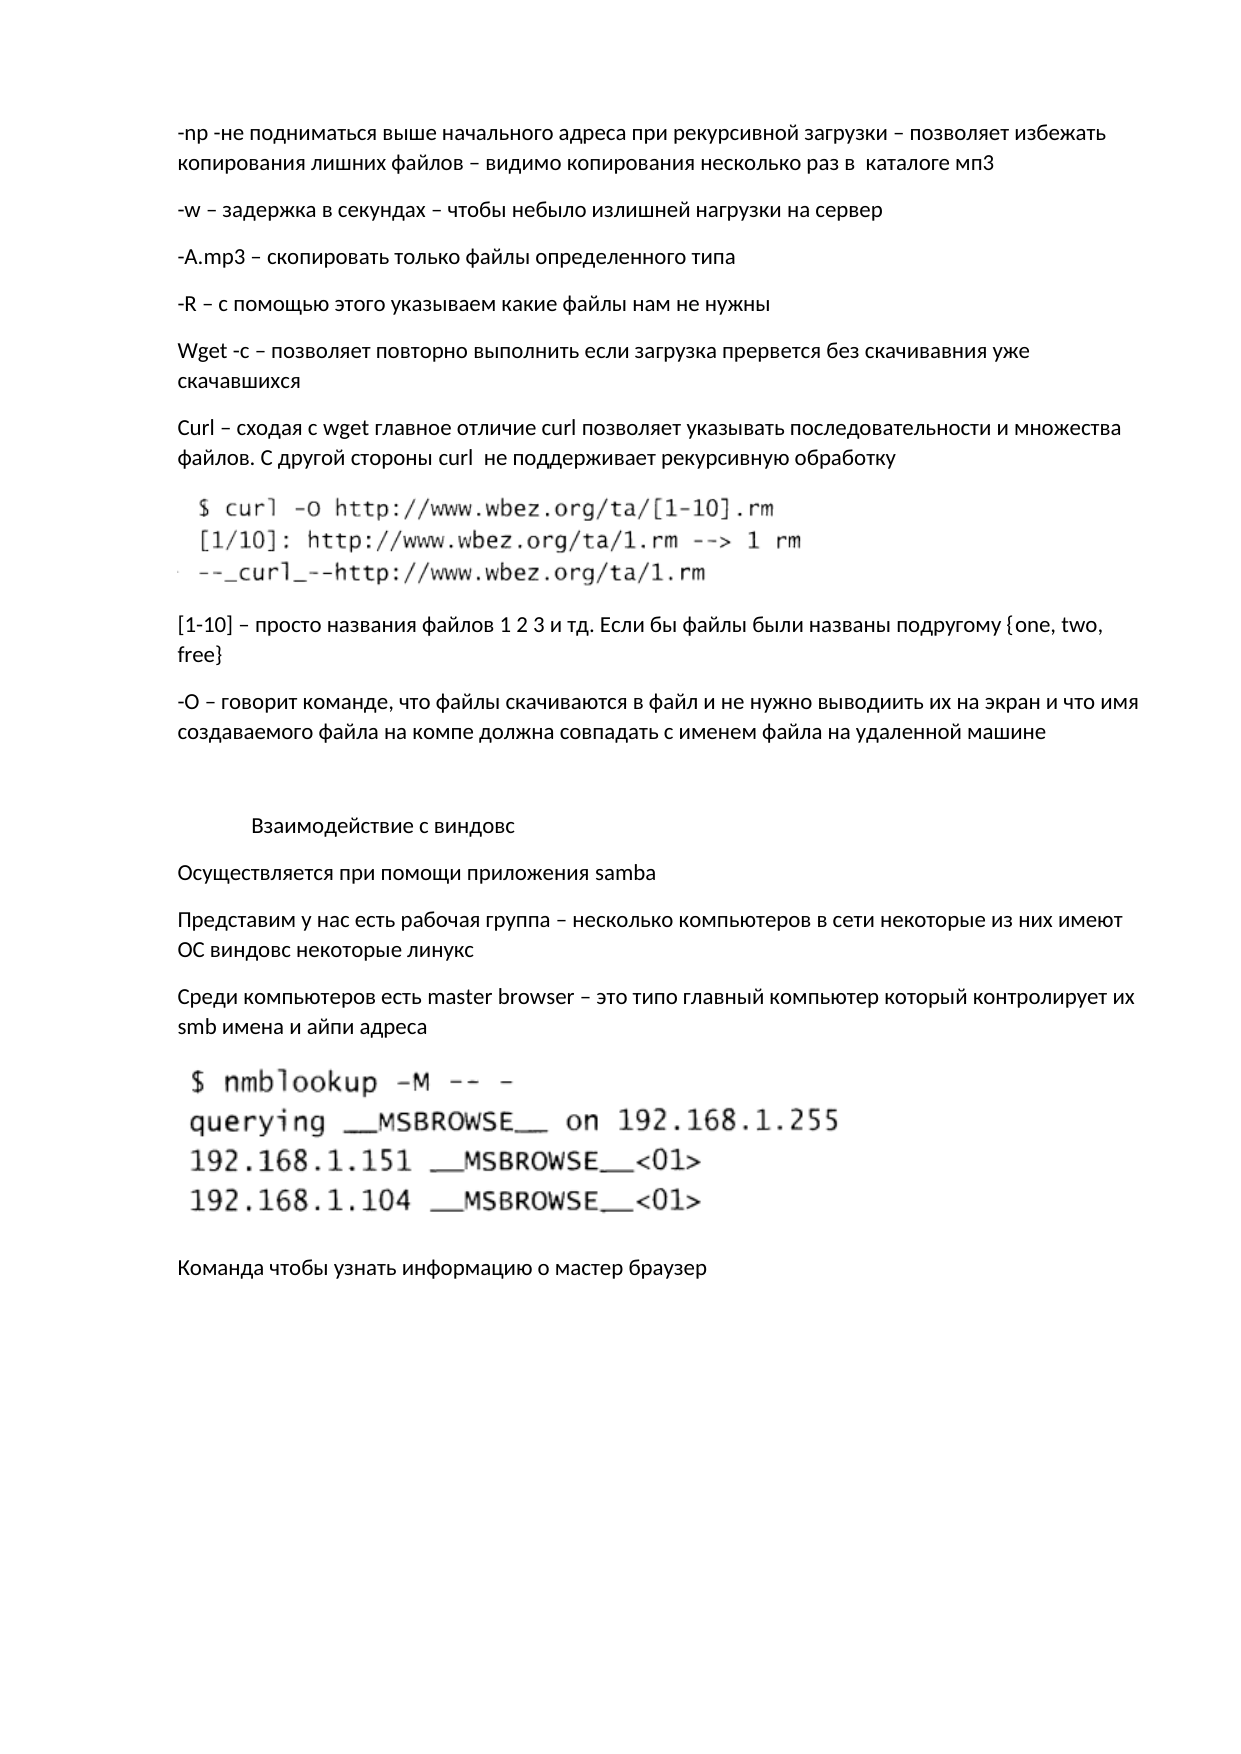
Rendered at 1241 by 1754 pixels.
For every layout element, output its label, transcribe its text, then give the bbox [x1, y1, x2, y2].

text Команда чтобы узнать информацию о мастер браузер [177, 1253, 1152, 1281]
text -w – задержка в секундах – чтобы небыло излишней нагрузки на сервер [177, 195, 1152, 223]
text -np -не подниматься выше начального адреса при рекурсивной загрузки – позволяет избежать копирования лишних файлов – видимо копирования несколько раз в каталоге мп3 [177, 118, 1152, 176]
text Среди компьютеров есть master browser – это типо главный компьютер который контролирует их smb имена и айпи адреса [177, 982, 1152, 1040]
text Представим у нас есть рабочая группа – несколько компьютеров в сети некоторые из них имеют ОС виндовс некоторые линукс [177, 905, 1152, 963]
text Осуществляется при помощи приложения samba [177, 858, 1152, 886]
text [1-10] – просто названия файлов 1 2 3 и тд. Если бы файлы были названы подругому {one, two, free} [177, 610, 1152, 668]
picture [177, 490, 844, 592]
text Curl – сходая с wget главное отличие curl позволяет указывать последовательности и множества файлов. С другой стороны curl не поддерживает рекурсивную обработку [177, 413, 1152, 471]
text Wget -c – позволяет повторно выполнить если загрузка прервется без скачивавния уже скачавшихся [177, 336, 1152, 394]
text -O – говорит команде, что файлы скачиваются в файл и не нужно выводиить их на экран и что имя создаваемого файла на компе должна совпадать с именем файла на удаленной машине [177, 687, 1152, 745]
text Взаимодействие с виндовс [177, 811, 1152, 839]
picture [177, 1059, 859, 1234]
text -A.mp3 – скопировать только файлы определенного типа [177, 242, 1152, 270]
text -R – с помощью этого указываем какие файлы нам не нужны [177, 289, 1152, 317]
